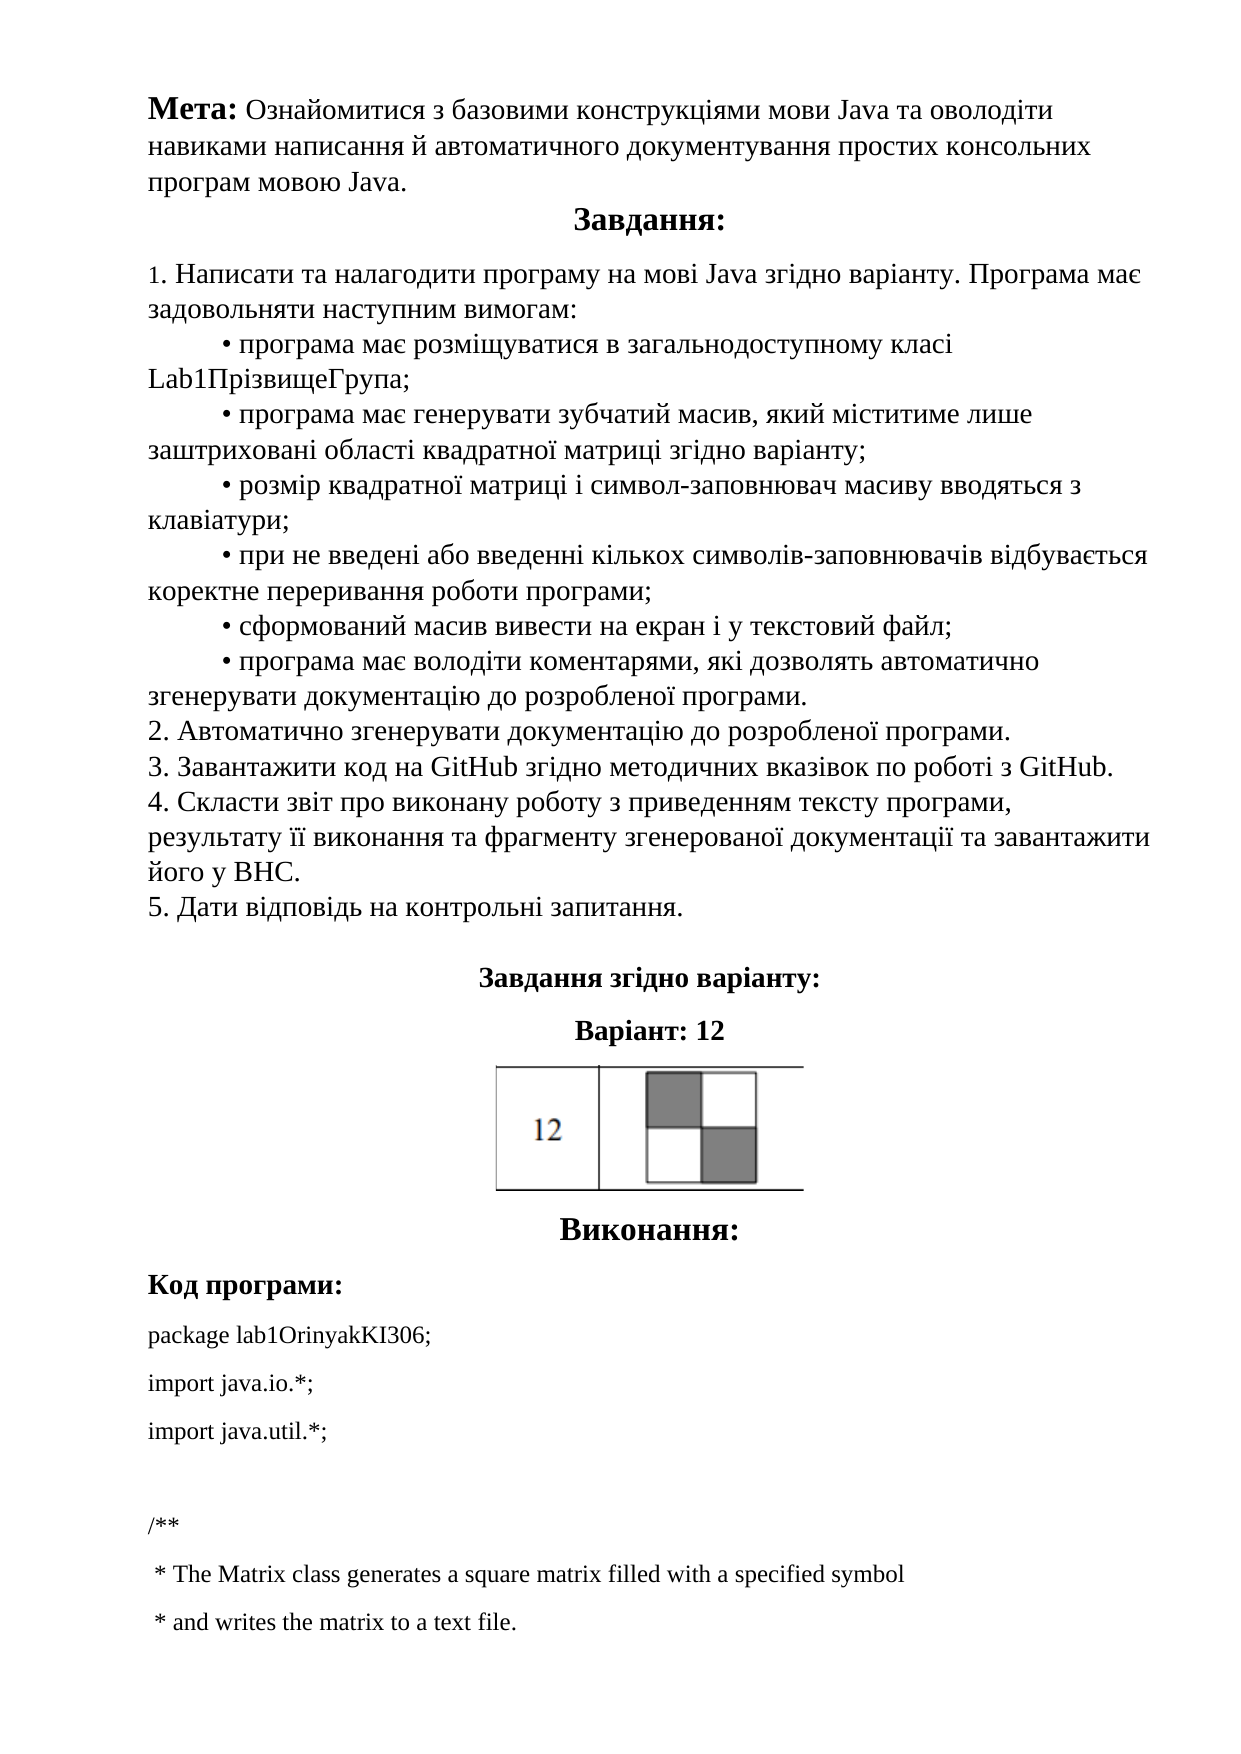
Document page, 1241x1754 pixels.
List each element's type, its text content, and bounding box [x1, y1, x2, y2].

text * and writes the matrix to a text file. [148, 1607, 1152, 1635]
text Завдання: [148, 199, 1152, 237]
text Виконання: [148, 1209, 1152, 1248]
text Мета: Ознайомитися з базовими конструкціями мови Java та оволодіти навиками написання й автоматичного документування простих консольних програм мовою Java. [148, 88, 1152, 197]
text • програма має генерувати зубчатий масив, який міститиме лише заштриховані області квадратної матриці згідно варіанту; [148, 397, 1152, 465]
picture [495, 1065, 804, 1191]
text • при не введені або введенні кількох символів-заповнювачів відбувається коректне переривання роботи програми; [148, 537, 1152, 606]
text • сформований масив вивести на екран і у текстовий файл; [148, 608, 1152, 641]
text • розмір квадратної матриці і символ-заповнювач масиву вводяться з клавіатури; [148, 467, 1152, 536]
text * The Matrix class generates a square matrix filled with a specified symbol [148, 1559, 1152, 1588]
text 4. Скласти звіт про виконану роботу з приведенням тексту програми, результату її виконання та фрагменту згенерованої документації та завантажити його у ВНС. [148, 784, 1152, 888]
text Завдання згідно варіанту: [148, 960, 1152, 993]
text 1. Написати та налагодити програму на мові Java згідно варіанту. Програма має [148, 256, 1152, 289]
text Варіант: 12 [148, 1013, 1152, 1046]
text import java.io.*; [148, 1368, 1152, 1397]
text • програма має володіти коментарями, які дозволять автоматично згенерувати документацію до розробленої програми. [148, 643, 1152, 712]
text /** [148, 1511, 1152, 1540]
text import java.util.*; [148, 1416, 1152, 1444]
text • програма має розміщуватися в загальнодоступному класі Lab1ПрізвищеГрупа; [148, 326, 1152, 395]
text 2. Автоматично згенерувати документацію до розробленої програми. [148, 713, 1152, 747]
text 5. Дати відповідь на контрольні запитання. [148, 889, 1152, 923]
text задовольняти наступним вимогам: [148, 291, 1152, 324]
text Код програми: [148, 1267, 1152, 1301]
text 3. Завантажити код на GitHub згідно методичних вказівок по роботі з GitHub. [148, 749, 1152, 782]
text package lab1OrinyakKI306; [148, 1320, 1152, 1349]
